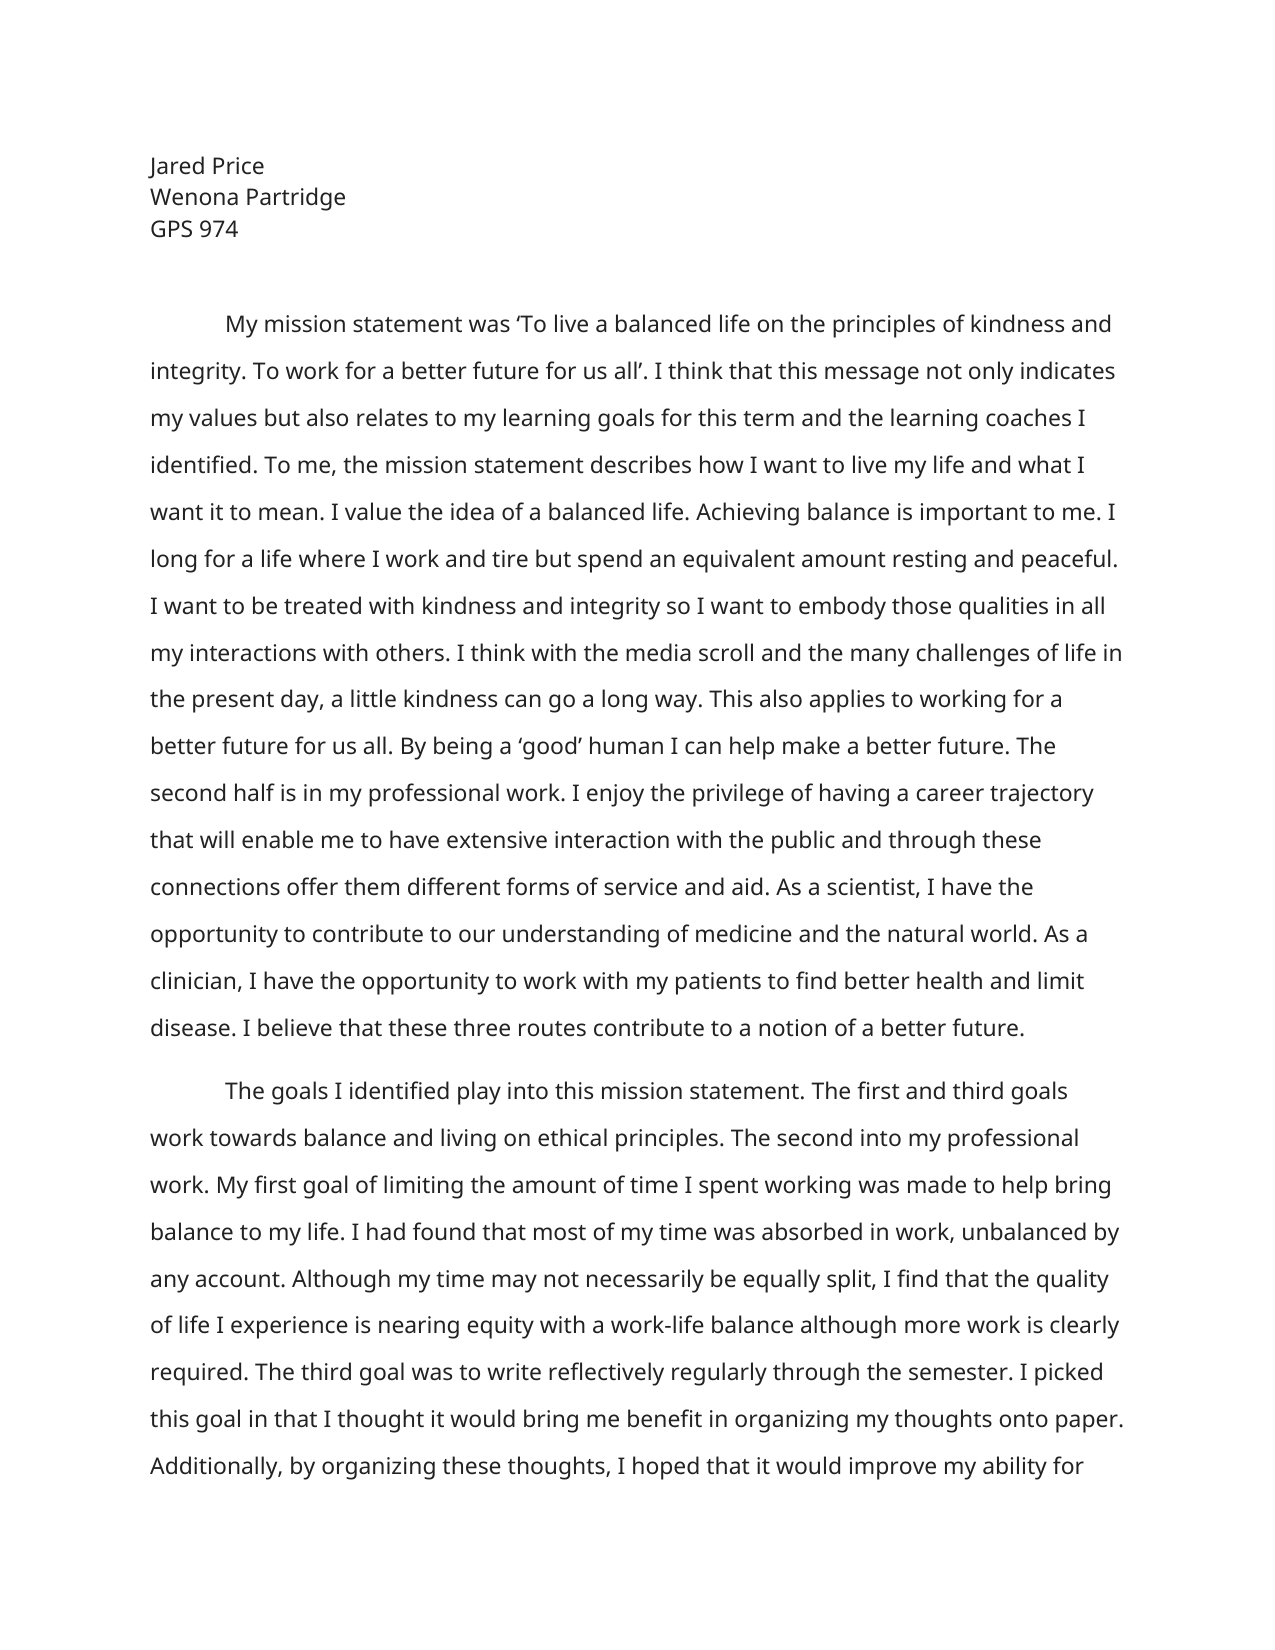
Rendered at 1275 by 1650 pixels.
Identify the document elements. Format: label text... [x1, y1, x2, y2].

text Jared Price Wenona Partridge GPS 974 [150, 150, 1125, 244]
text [150, 1434, 1125, 1481]
text My mission statement was ‘To live a balanced life on the principles of kindness and integrity. To work for a better future for us all’. I think that this message not only indicates my values but also relates to my learning goals for this term and the learning coaches I identified. To me, the mission statement describes how I want to live my life and what I want it to mean. I value the idea of a balanced life. Achieving balance is important to me. I long for a life where I work and tire but spend an equivalent amount resting and peaceful. I want to be treated with kindness and integrity so I want to embody those qualities in all my interactions with others. I think with the media scroll and the many challenges of life in the present day, a little kindness can go a long way. This also applies to working for a better future for us all. By being a ‘good’ human I can help make a better future. The second half is in my professional work. I enjoy the privilege of having a career trajectory that will enable me to have extensive interaction with the public and through these connections offer them different forms of service and aid. As a scientist, I have the opportunity to contribute to our understanding of medicine and the natural world. As a clinician, I have the opportunity to work with my patients to find better health and limit disease. I believe that these three routes contribute to a notion of a better future. [150, 308, 1125, 1043]
